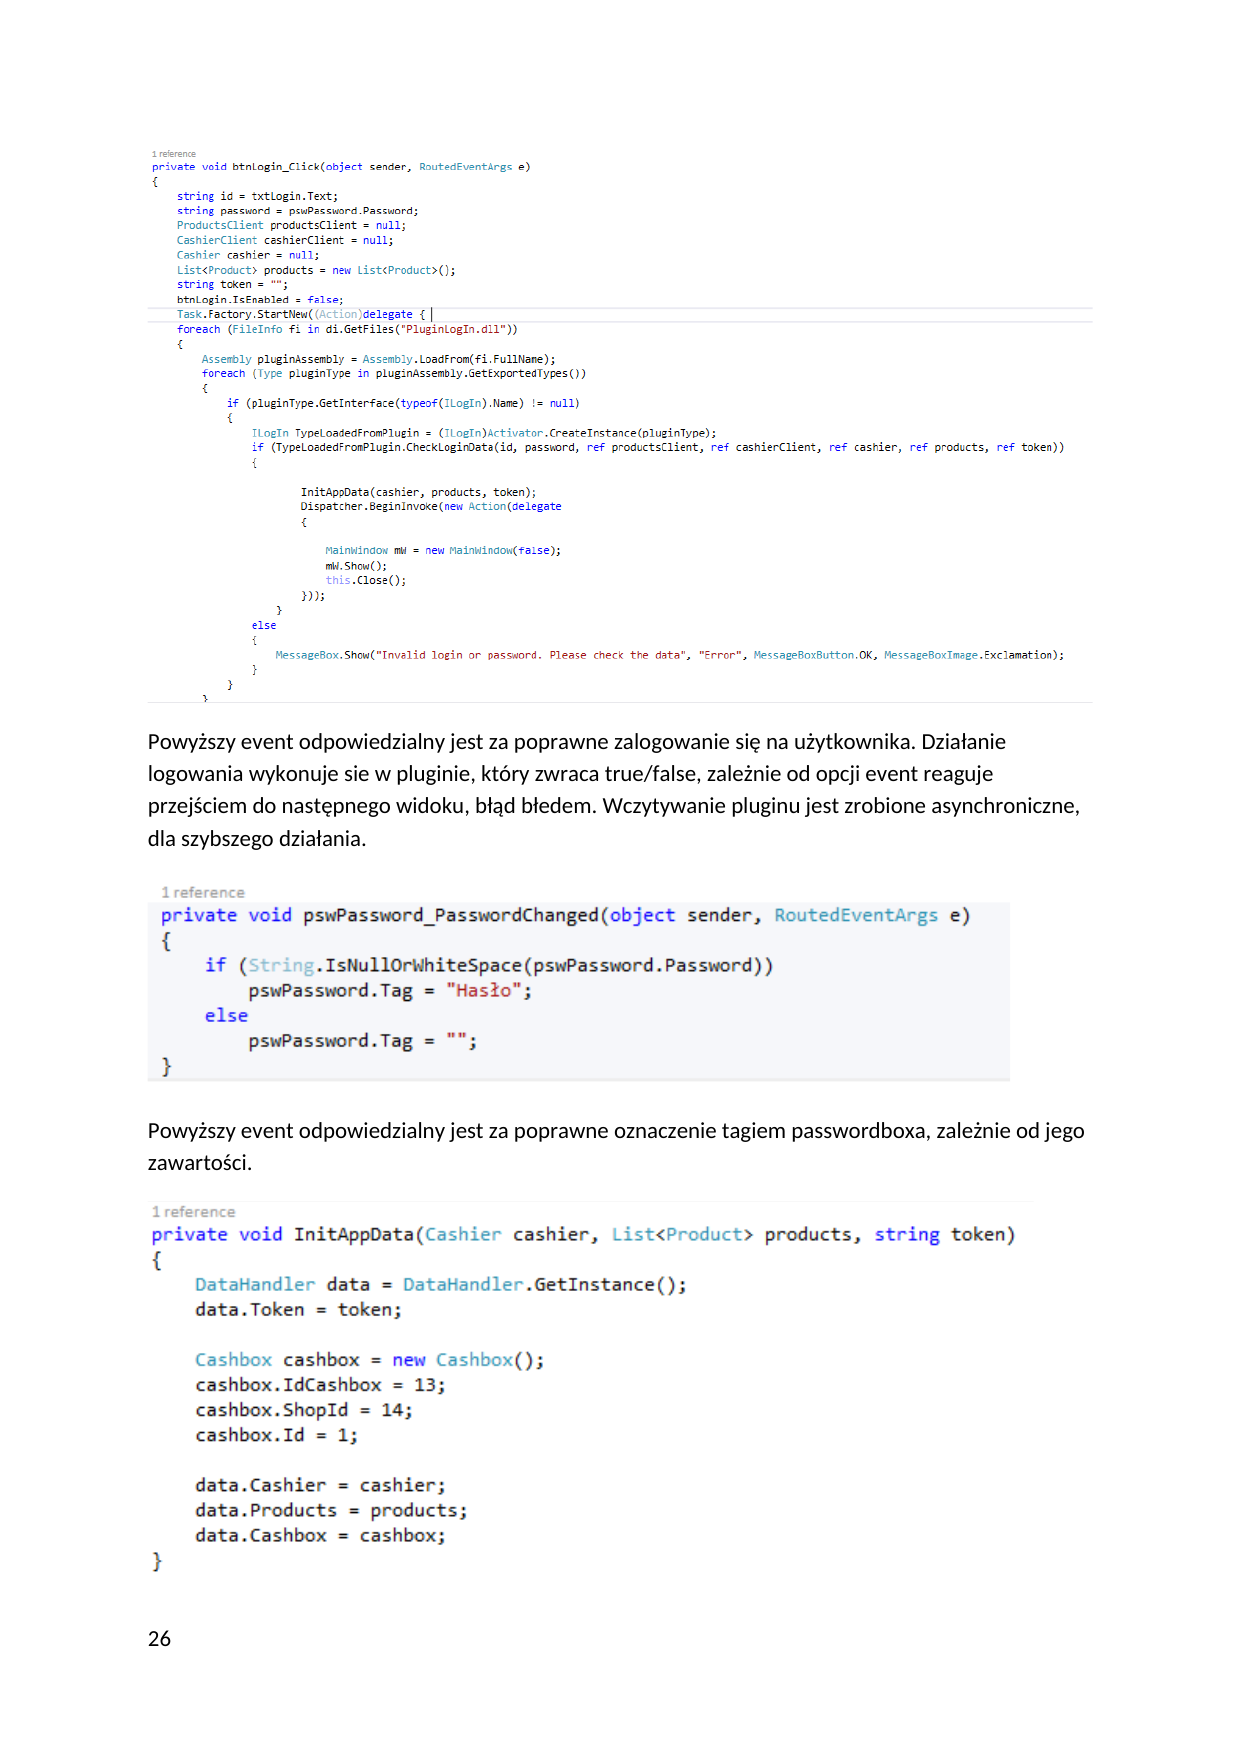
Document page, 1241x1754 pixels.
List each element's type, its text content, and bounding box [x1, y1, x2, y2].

picture [147, 147, 1093, 703]
picture [147, 876, 1010, 1091]
text Powyższy event odpowiedzialny jest za poprawne oznaczenie tagiem passwordboxa, zależnie od jego zawartości. [148, 1116, 1093, 1176]
text Powyższy event odpowiedzialny jest za poprawne zalogowanie się na użytkownika. Działanie logowania wykonuje sie w pluginie, który zwraca true/false, zależnie od opcji event reaguje przejściem do następnego widoku, błąd błedem. Wczytywanie pluginu jest zrobione asynchroniczne, dla szybszego działania. [148, 727, 1093, 852]
picture [147, 1201, 1034, 1581]
